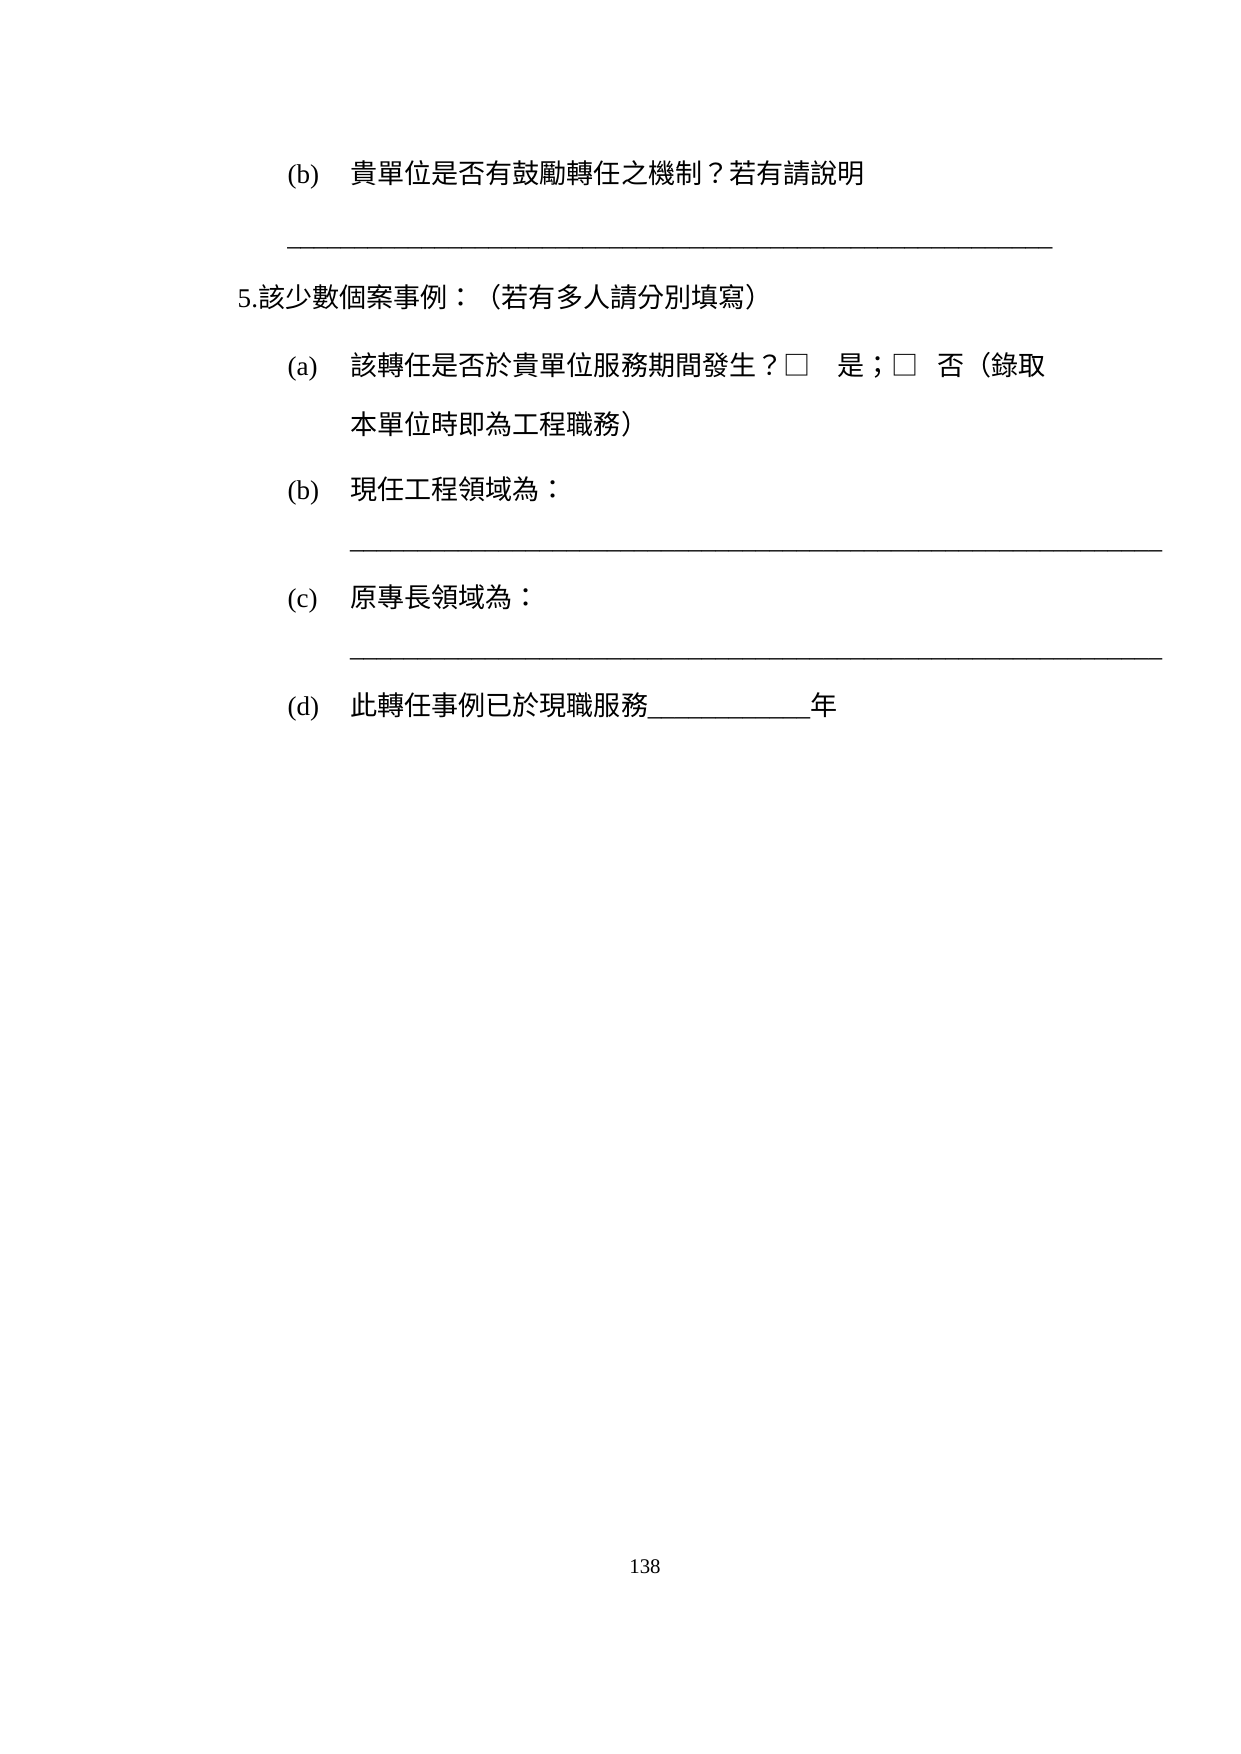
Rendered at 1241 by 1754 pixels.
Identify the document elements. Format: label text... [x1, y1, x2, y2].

list 原專長領域為： [287, 576, 1053, 662]
list 現任工程領域為： [287, 468, 1053, 554]
list 此轉任事例已於現職服務 年 [287, 684, 1053, 723]
list 貴單位是否有鼓勵轉任之機制？若有請說明 [287, 152, 1053, 191]
list 該轉任是否於貴單位服務期間發生？□ 是；□ 否（錄取本單位時即為工程職務） [287, 344, 1053, 442]
text 5.該少數個案事例：（若有多人請分別填寫） [237, 276, 1053, 315]
